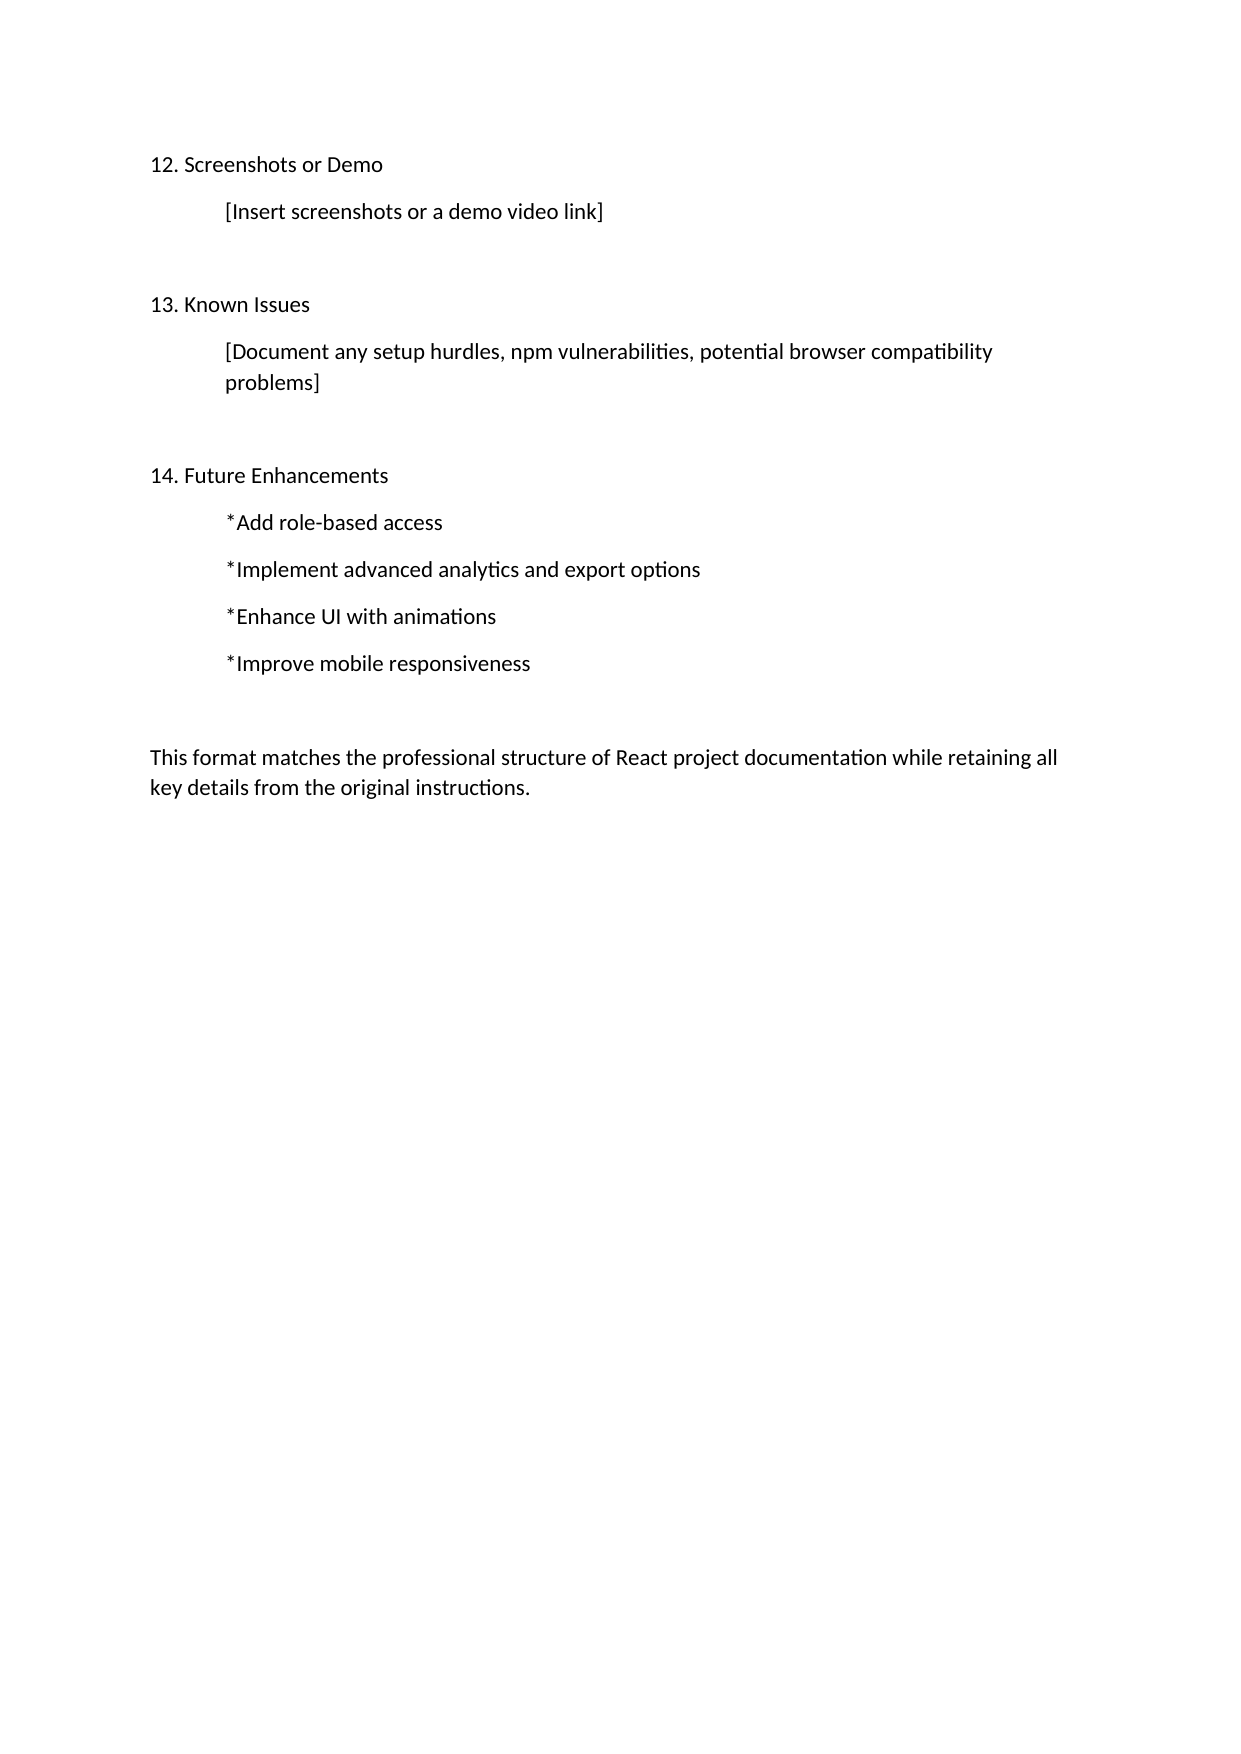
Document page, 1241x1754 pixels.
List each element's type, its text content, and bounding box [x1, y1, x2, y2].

text [Insert screenshots or a demo video link] [150, 197, 1090, 225]
text *Enhance UI with animations [150, 602, 1090, 630]
text 12. Screenshots or Demo [150, 150, 1090, 178]
text *Add role-based access [150, 508, 1090, 536]
text This format matches the professional structure of React project documentation while retaining all key details from the original instructions. [150, 743, 1090, 801]
text *Improve mobile responsiveness [187, 649, 1090, 677]
text 13. Known Issues [150, 291, 1090, 319]
text 14. Future Enhancements [150, 461, 1090, 489]
text *Implement advanced analytics and export options [150, 555, 1090, 583]
text [Document any setup hurdles, npm vulnerabilities, potential browser compatibility problems] [225, 337, 1090, 396]
